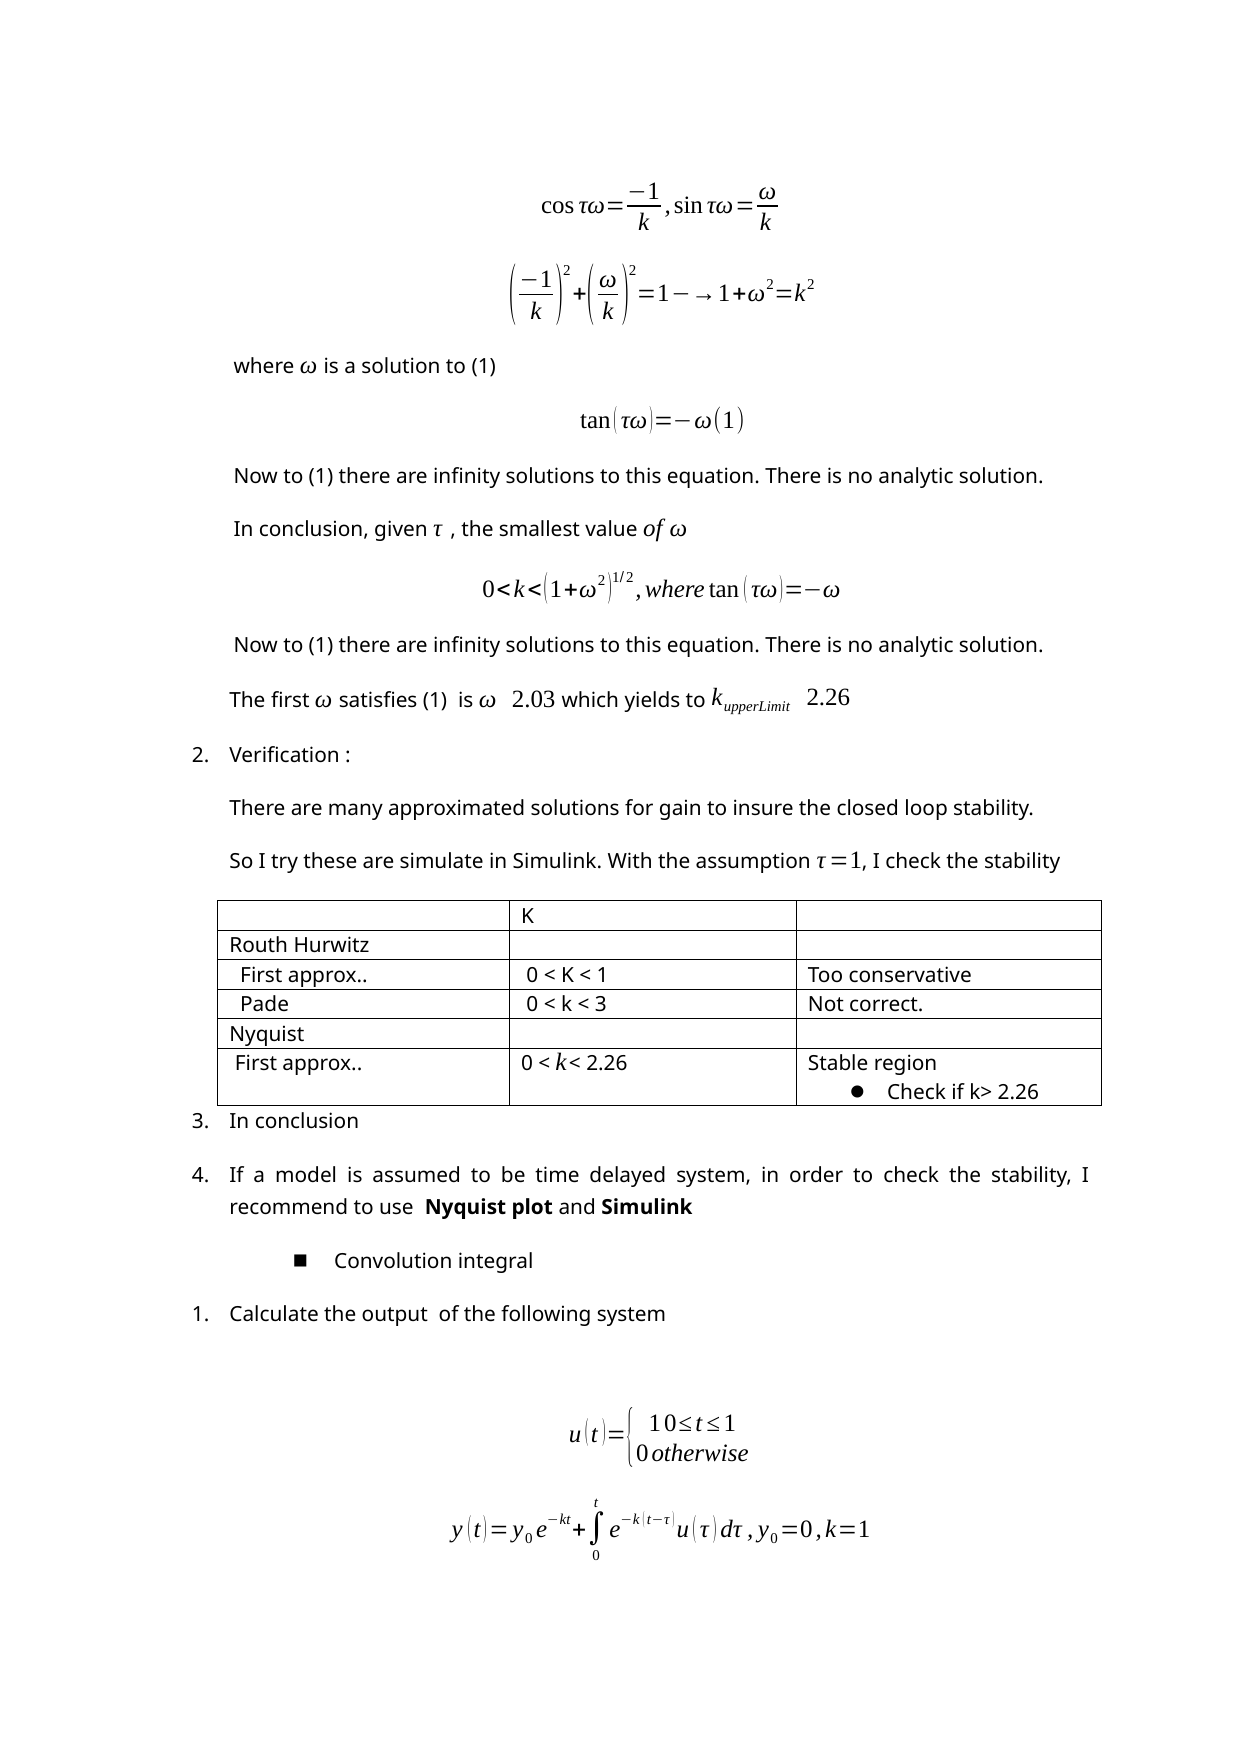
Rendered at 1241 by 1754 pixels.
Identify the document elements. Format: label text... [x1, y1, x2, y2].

list Verification : [192, 740, 1090, 768]
table_cell First approx.. [218, 960, 509, 988]
list Convolution integral [292, 1246, 1090, 1274]
table_header K [510, 901, 796, 929]
list Now to (1) there are infinity solutions to this equation. There is no analytic solution. [233, 461, 1090, 489]
table_header [797, 901, 1101, 929]
list Calculate the output of the following system [192, 1299, 1090, 1328]
list In conclusion, given , the smallest value [233, 514, 1090, 543]
list If a model is assumed to be time delayed system, in order to check the stability, I recommend to use Nyquist plot and Simulink [192, 1160, 1090, 1221]
table_header [218, 901, 509, 929]
table_cell First approx.. [218, 1049, 509, 1105]
list where is a solution to (1) [233, 352, 1090, 380]
table_cell 0 < K < 1 [510, 960, 796, 988]
table_cell [510, 931, 796, 959]
list The first satisfies (1) is which yields to [229, 683, 1090, 715]
list Now to (1) there are infinity solutions to this equation. There is no analytic solution. [233, 630, 1090, 658]
table_cell [797, 931, 1101, 959]
list In conclusion [192, 1106, 1090, 1135]
table_cell 0 < k < 3 [510, 990, 796, 1018]
table_cell Not correct. [797, 990, 1101, 1018]
list There are many approximated solutions for gain to insure the closed loop stability. [229, 793, 1090, 822]
table_cell 0 < < 2.26 [510, 1049, 796, 1105]
table_cell Stable region Check if k> 2.26 [797, 1049, 1101, 1105]
table_cell Pade [218, 990, 509, 1018]
table_cell [510, 1019, 796, 1047]
table_cell Nyquist [218, 1019, 509, 1047]
table_cell Too conservative [797, 960, 1101, 988]
table_cell [797, 1019, 1101, 1047]
table_cell Routh Hurwitz [218, 931, 509, 959]
list So I try these are simulate in Simulink. With the assumption , I check the stability [229, 847, 1090, 875]
